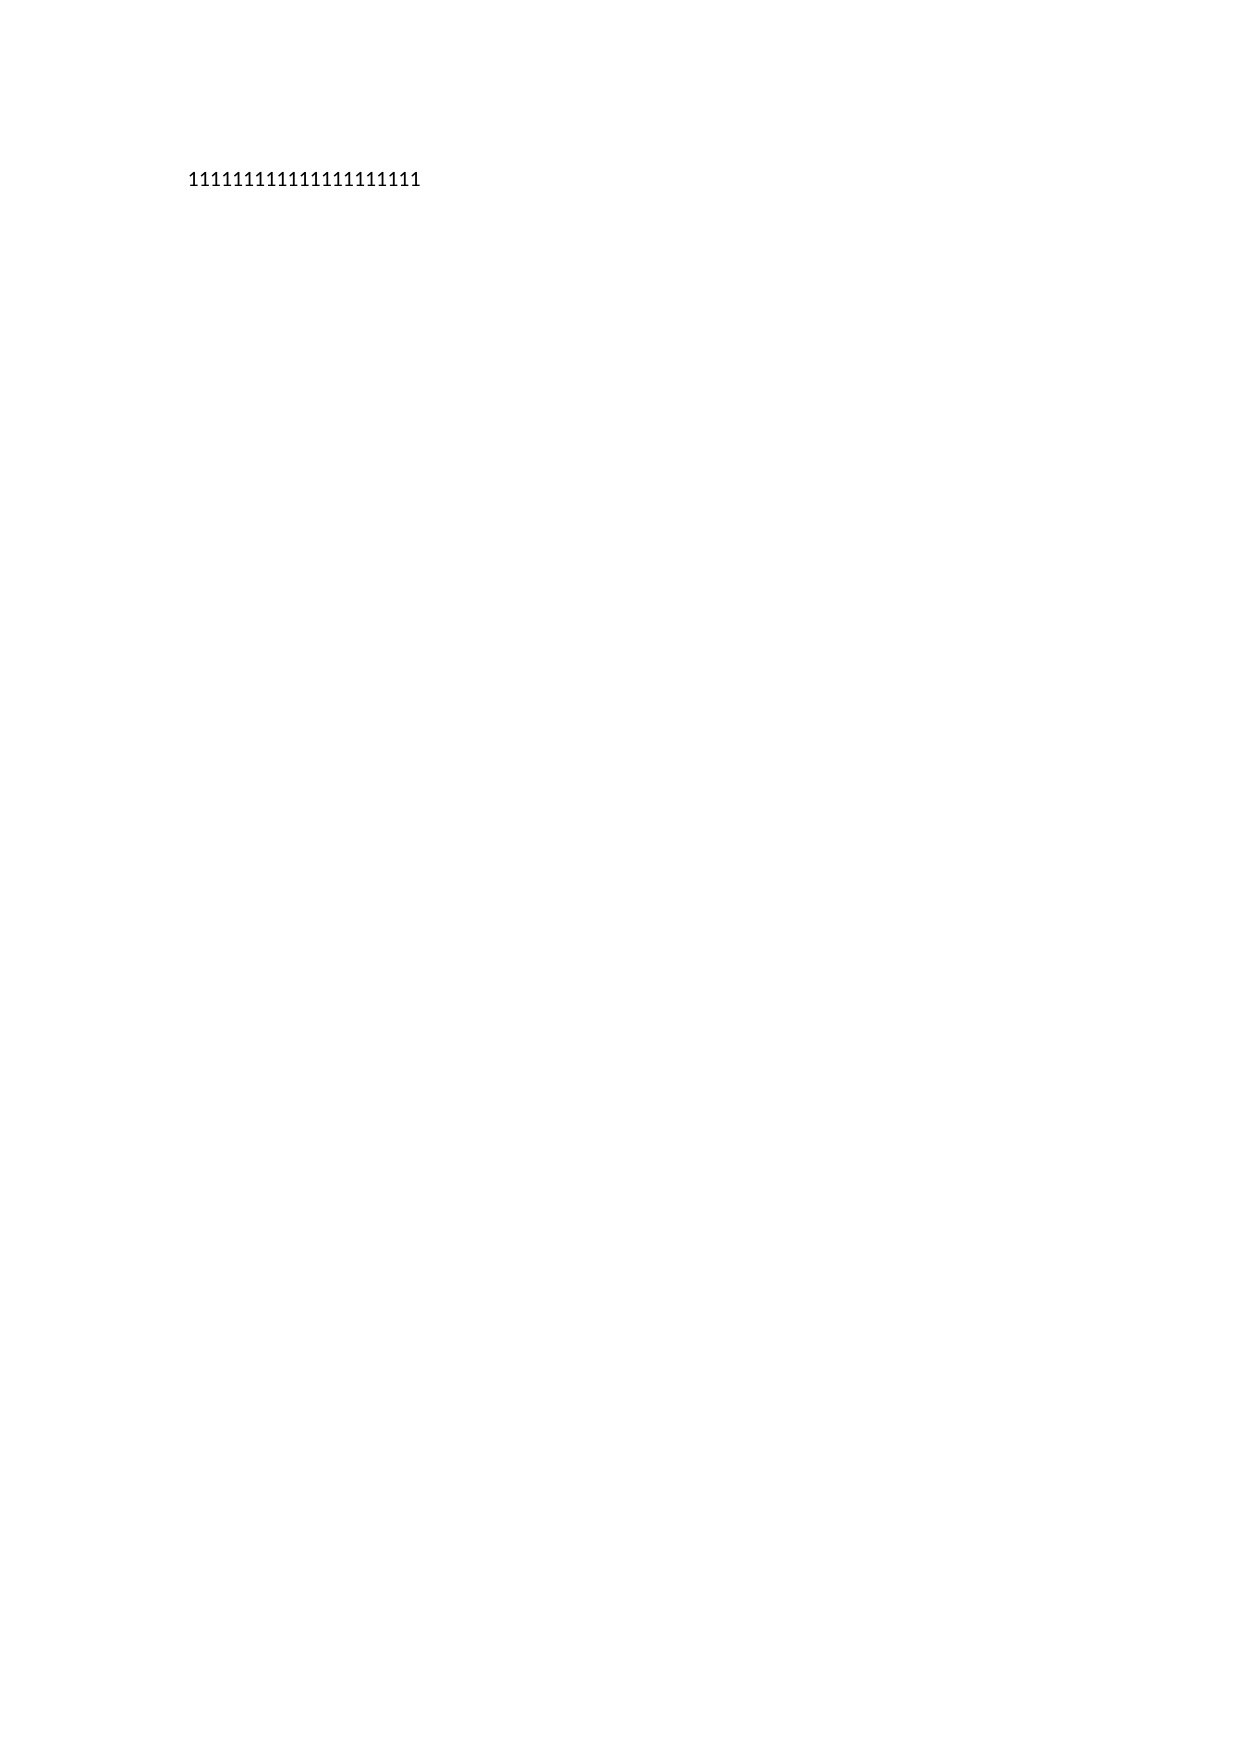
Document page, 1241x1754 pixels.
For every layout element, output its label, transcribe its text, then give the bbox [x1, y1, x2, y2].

text 111111111111111111111 [187, 162, 1053, 194]
